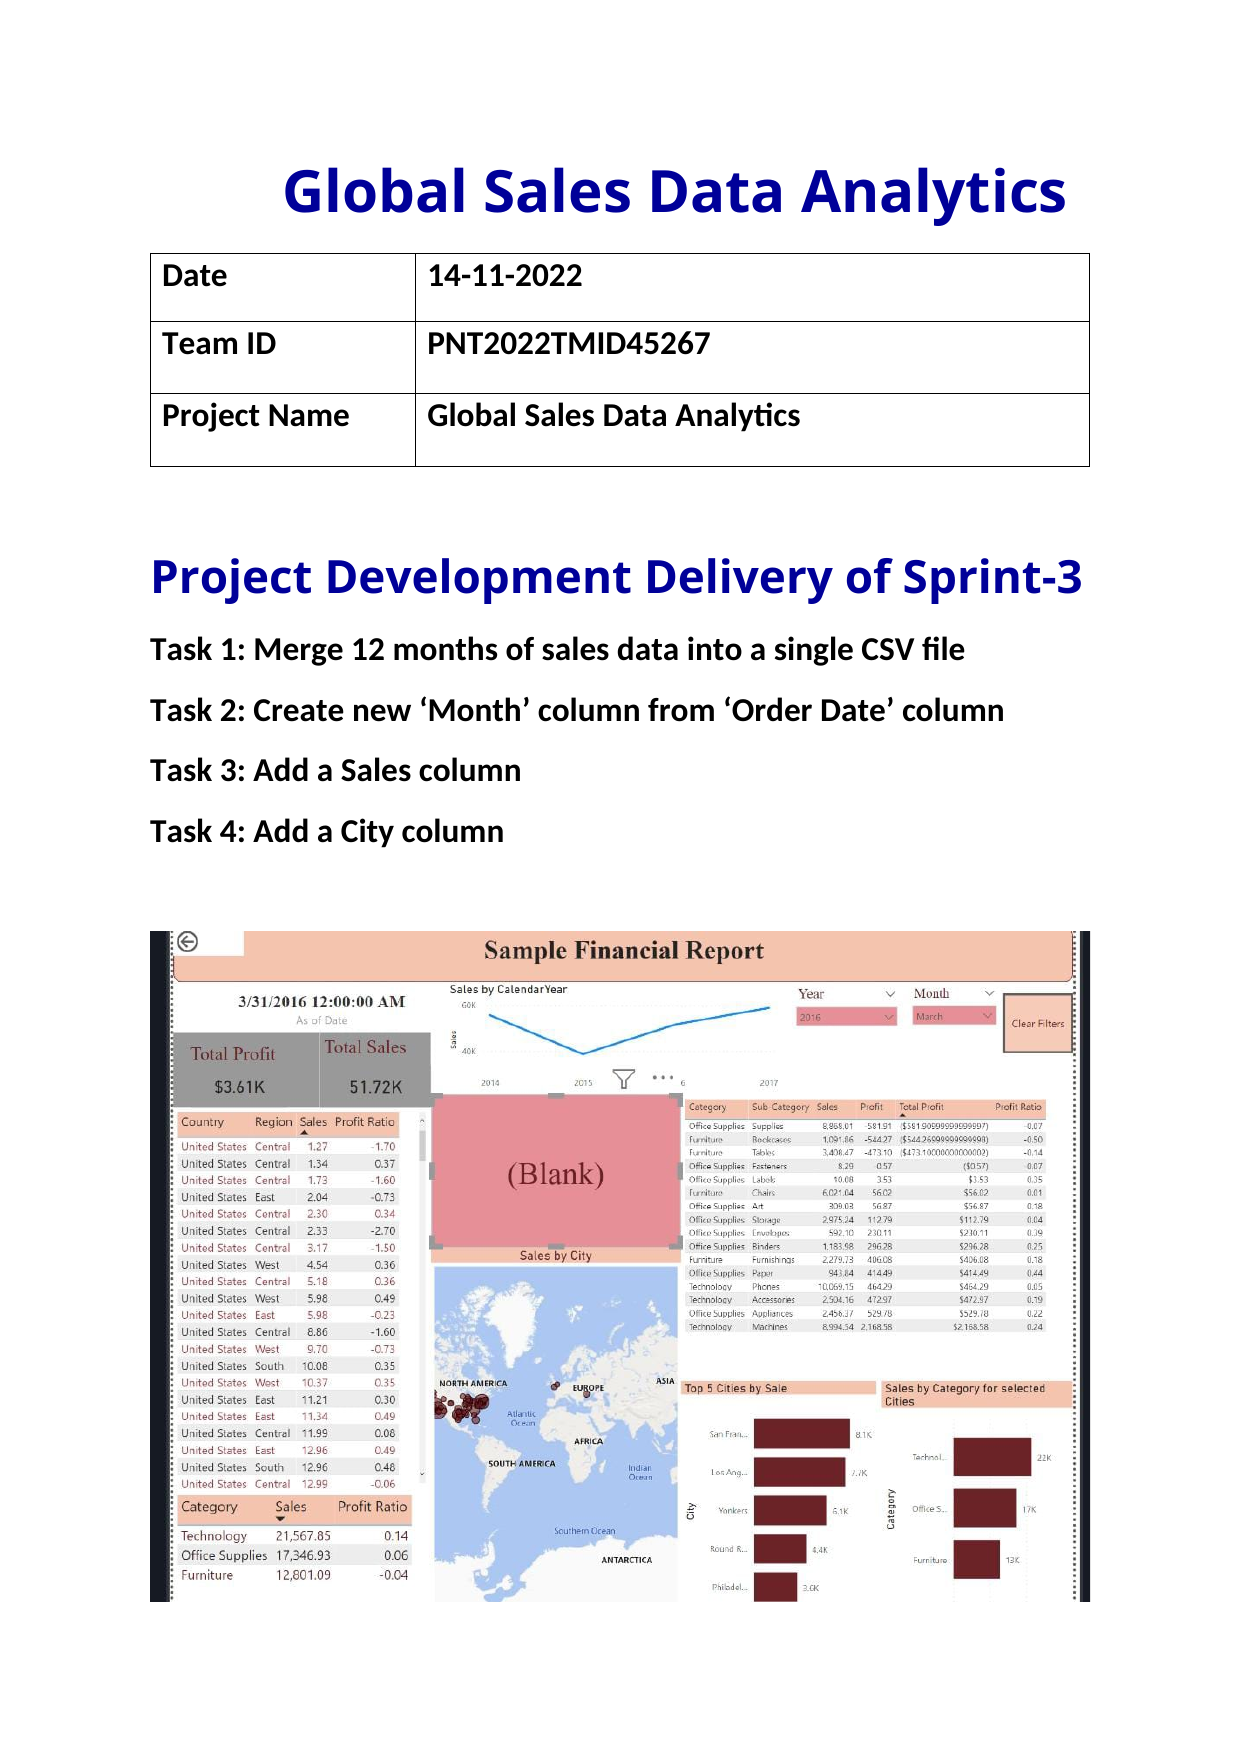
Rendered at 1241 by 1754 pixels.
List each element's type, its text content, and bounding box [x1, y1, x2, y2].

table_cell Team ID [151, 322, 415, 393]
picture [150, 931, 1091, 1602]
table_cell PNT2022TMID45267 [416, 322, 1089, 393]
table_header Date [151, 254, 415, 321]
text Task 2: Create new ‘Month’ column from ‘Order Date’ column [150, 689, 1090, 729]
text Project Development Delivery of Sprint-3 [150, 544, 1090, 607]
text Task 3: Add a Sales column [150, 749, 1090, 790]
table_cell Project Name [151, 394, 415, 466]
table_header 14-11-2022 [416, 254, 1089, 321]
text Task 4: Add a City column [150, 810, 1090, 851]
text Global Sales Data Analytics [150, 150, 1090, 229]
table_cell Global Sales Data Analytics [416, 394, 1089, 466]
text Task 1: Merge 12 months of sales data into a single CSV file [150, 628, 1090, 669]
